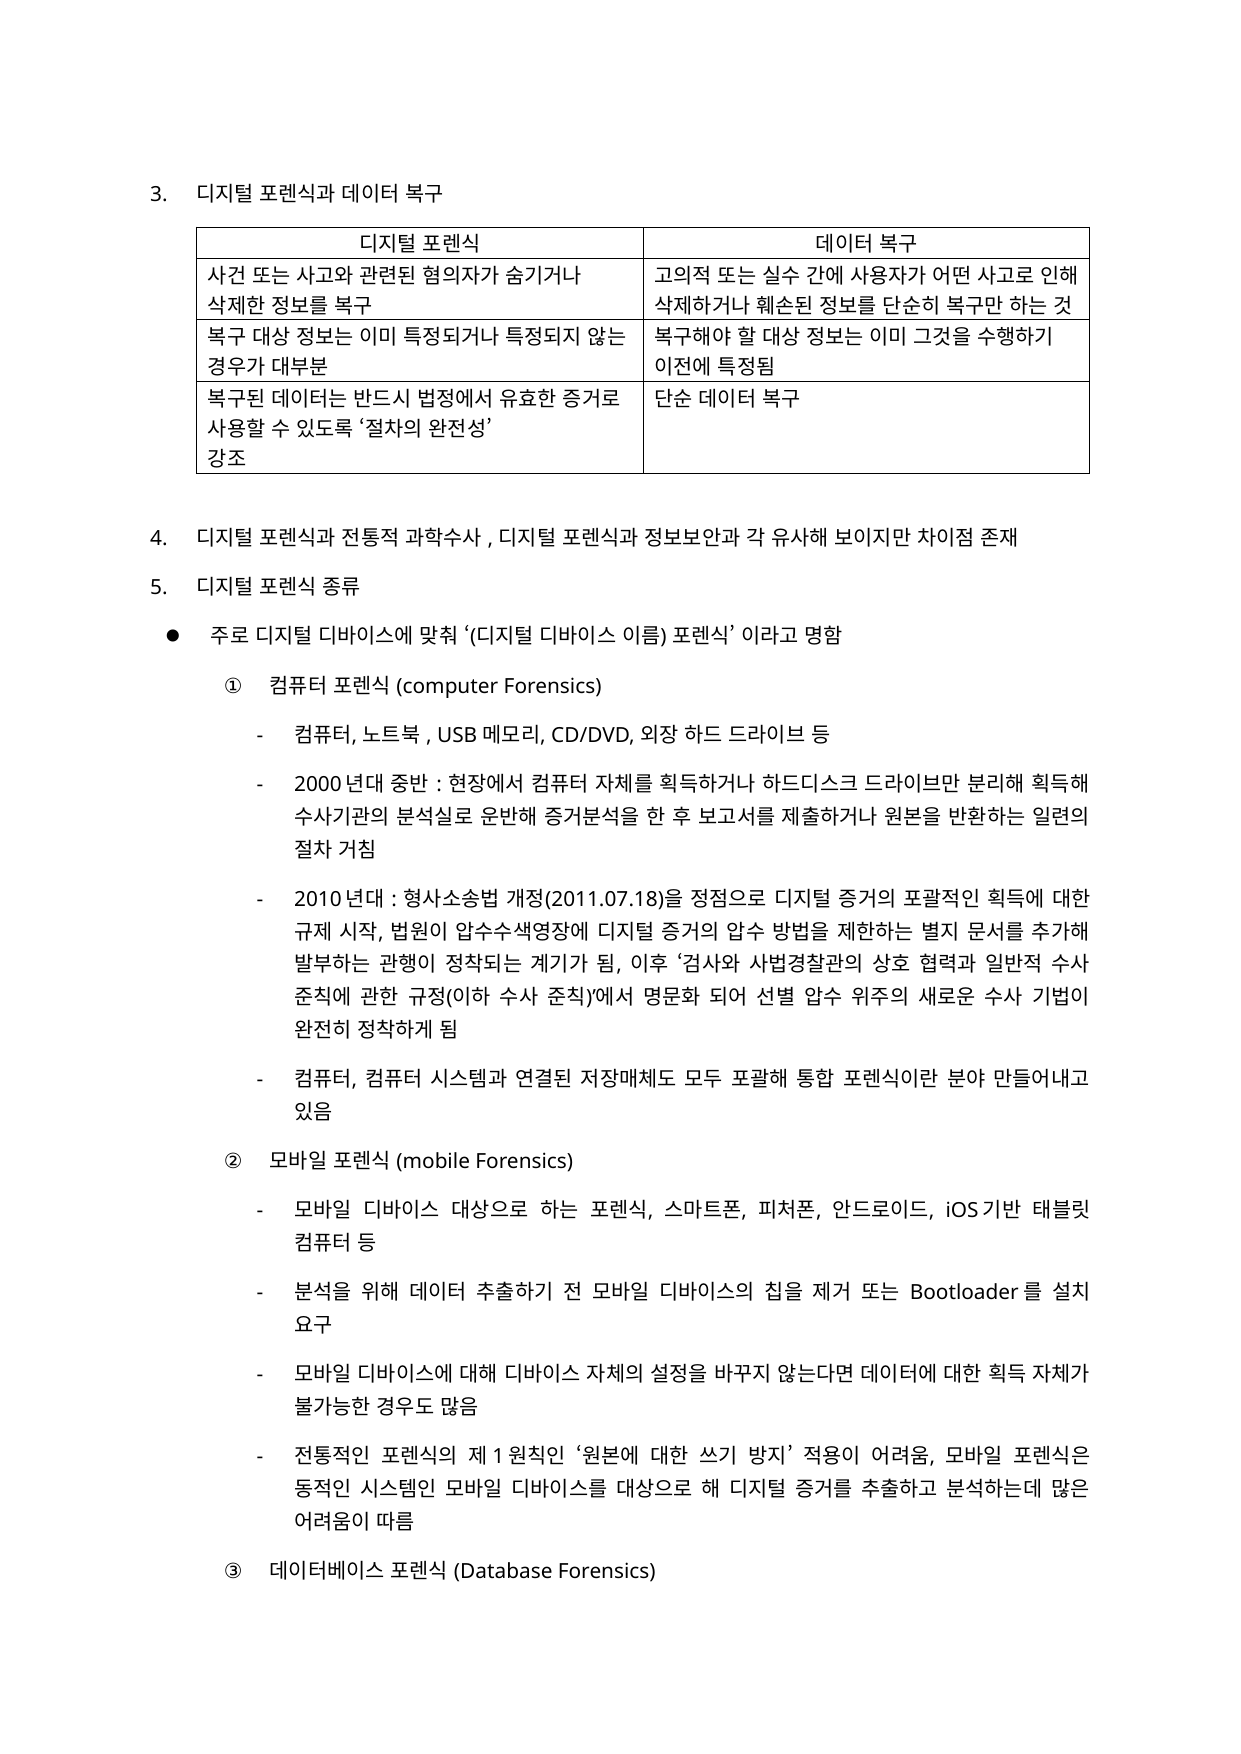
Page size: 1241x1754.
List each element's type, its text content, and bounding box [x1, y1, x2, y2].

list 디지털 포렌식과 데이터 복구 [150, 177, 1090, 207]
list 모바일 디바이스 대상으로 하는 포렌식, 스마트폰, 피처폰, 안드로이드, iOS기반 태블릿 컴퓨터 등 [256, 1194, 1090, 1257]
list 전통적인 포렌식의 제1원칙인 ‘원본에 대한 쓰기 방지’ 적용이 어려움, 모바일 포렌식은 동적인 시스템인 모바일 디바이스를 대상으로 해 디지털 증거를 추출하고 분석하는데 많은 어려움이 따름 [256, 1439, 1090, 1535]
list 모바일 디바이스에 대해 디바이스 자체의 설정을 바꾸지 않는다면 데이터에 대한 획득 자체가 불가능한 경우도 많음 [256, 1358, 1090, 1421]
list 2000년대 중반 : 현장에서 컴퓨터 자체를 획득하거나 하드디스크 드라이브만 분리해 획득해 수사기관의 분석실로 운반해 증거분석을 한 후 보고서를 제출하거나 원본을 반환하는 일련의 절차 거침 [256, 768, 1090, 863]
table_cell 사건 또는 사고와 관련된 혐의자가 숨기거나 삭제한 정보를 복구 [197, 259, 643, 319]
list 데이터베이스 포렌식 (Database Forensics) [224, 1554, 1090, 1584]
list 컴퓨터 포렌식 (computer Forensics) [224, 669, 1090, 699]
table_cell 단순 데이터 복구 [644, 382, 1089, 472]
list 분석을 위해 데이터 추출하기 전 모바일 디바이스의 칩을 제거 또는 Bootloader를 설치 요구 [256, 1276, 1090, 1338]
table_cell 복구 대상 정보는 이미 특정되거나 특정되지 않는 경우가 대부분 [197, 320, 643, 381]
list 모바일 포렌식 (mobile Forensics) [224, 1144, 1090, 1174]
list 컴퓨터, 노트북 , USB 메모리, CD/DVD, 외장 하드 드라이브 등 [256, 718, 1090, 748]
table_header 데이터 복구 [644, 228, 1089, 258]
table_cell 복구된 데이터는 반드시 법정에서 유효한 증거로 사용할 수 있도록 ‘절차의 완전성’ 강조 [197, 382, 643, 472]
table_header 디지털 포렌식 [197, 228, 643, 258]
list 2010년대 : 형사소송법 개정(2011.07.18)을 정점으로 디지털 증거의 포괄적인 획득에 대한 규제 시작, 법원이 압수수색영장에 디지털 증거의 압수 방법을 제한하는 별지 문서를 추가해 발부하는 관행이 정착되는 계기가 됨, 이후 ‘검사와 사법경찰관의 상호 협력과 일반적 수사 준칙에 관한 규정(이하 수사 준칙)’에서 명문화 되어 선별 압수 위주의 새로운 수사 기법이 완전히 정착하게 됨 [256, 882, 1090, 1043]
list 디지털 포렌식 종류 [150, 570, 1090, 600]
list 컴퓨터, 컴퓨터 시스템과 연결된 저장매체도 모두 포괄해 통합 포렌식이란 분야 만들어내고 있음 [256, 1062, 1090, 1125]
list 주로 디지털 디바이스에 맞춰 ‘(디지털 디바이스 이름) 포렌식’ 이라고 명함 [165, 619, 1090, 650]
table_cell 고의적 또는 실수 간에 사용자가 어떤 사고로 인해 삭제하거나 훼손된 정보를 단순히 복구만 하는 것 [644, 259, 1089, 319]
list 디지털 포렌식과 전통적 과학수사 , 디지털 포렌식과 정보보안과 각 유사해 보이지만 차이점 존재 [150, 521, 1090, 551]
table_cell 복구해야 할 대상 정보는 이미 그것을 수행하기 이전에 특정됨 [644, 320, 1089, 381]
